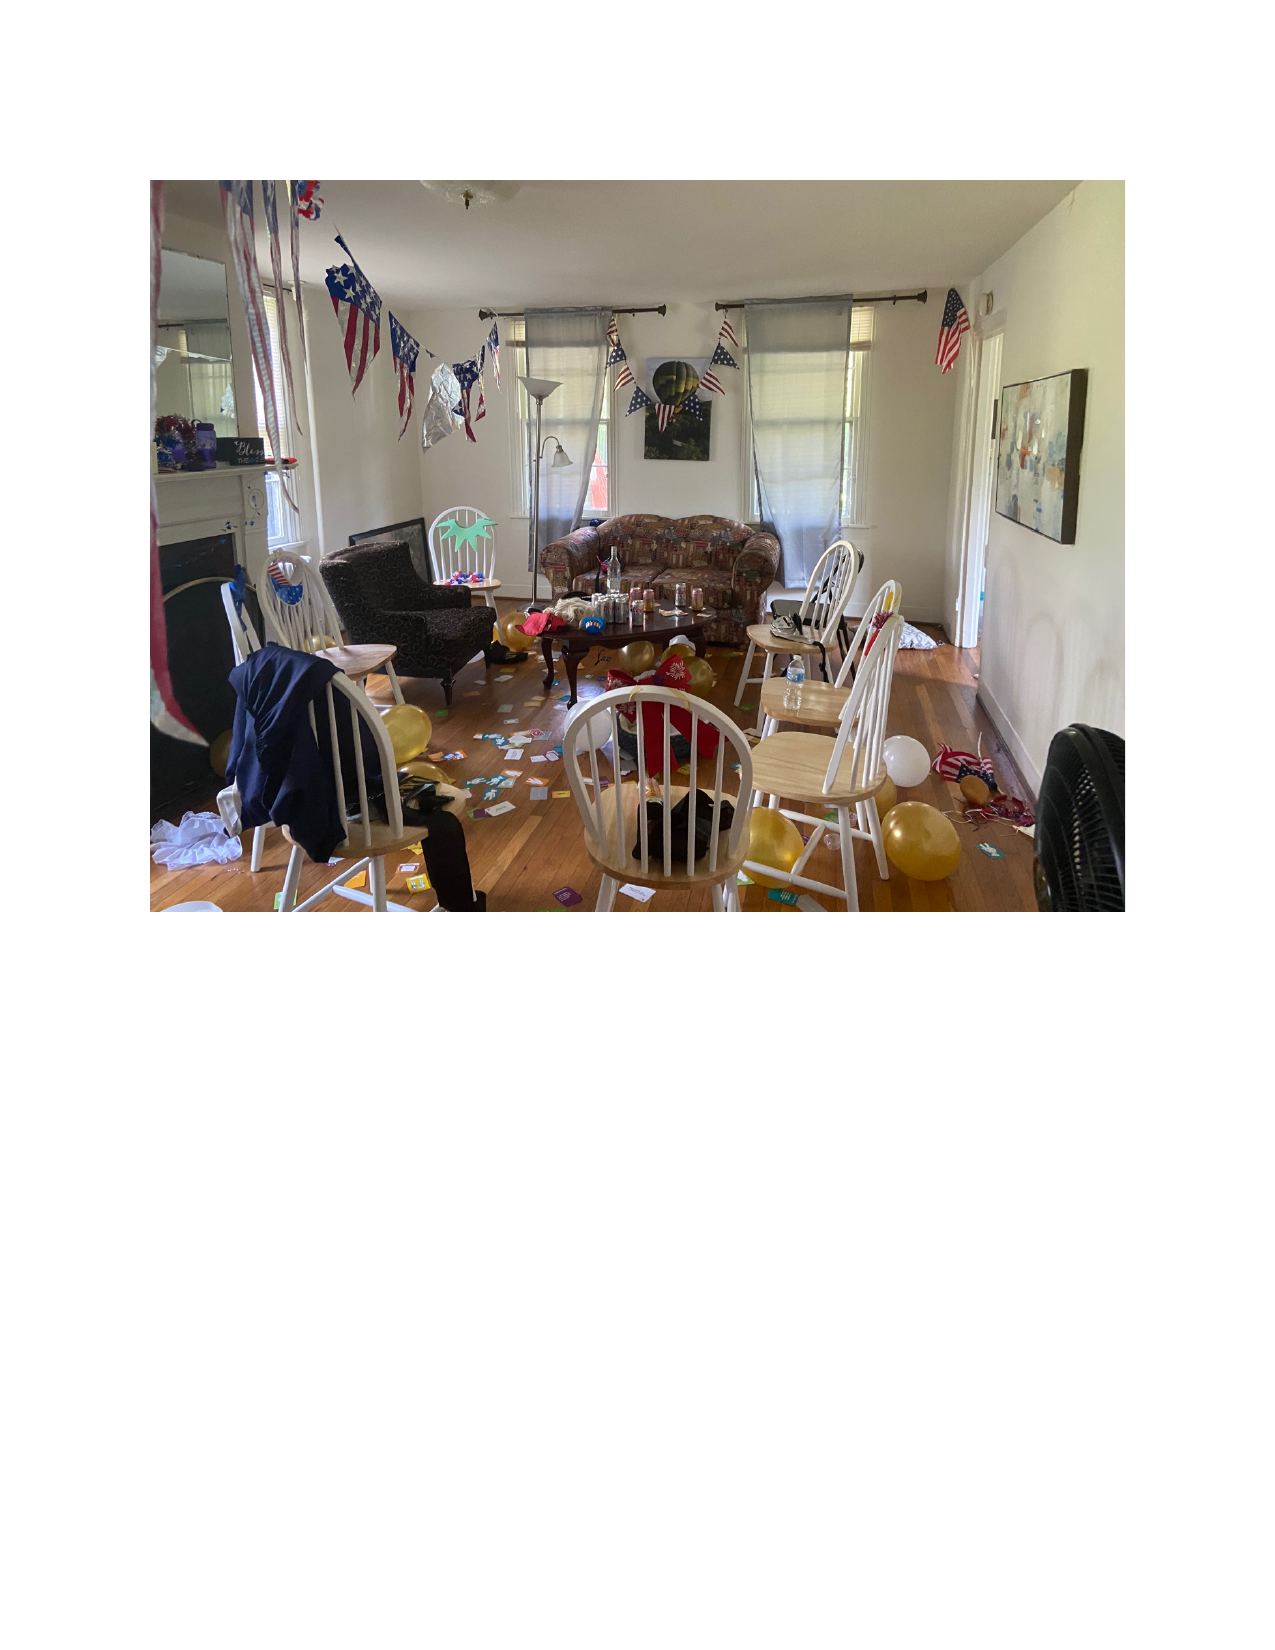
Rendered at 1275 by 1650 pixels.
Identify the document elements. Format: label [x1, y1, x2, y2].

picture [150, 180, 1125, 912]
